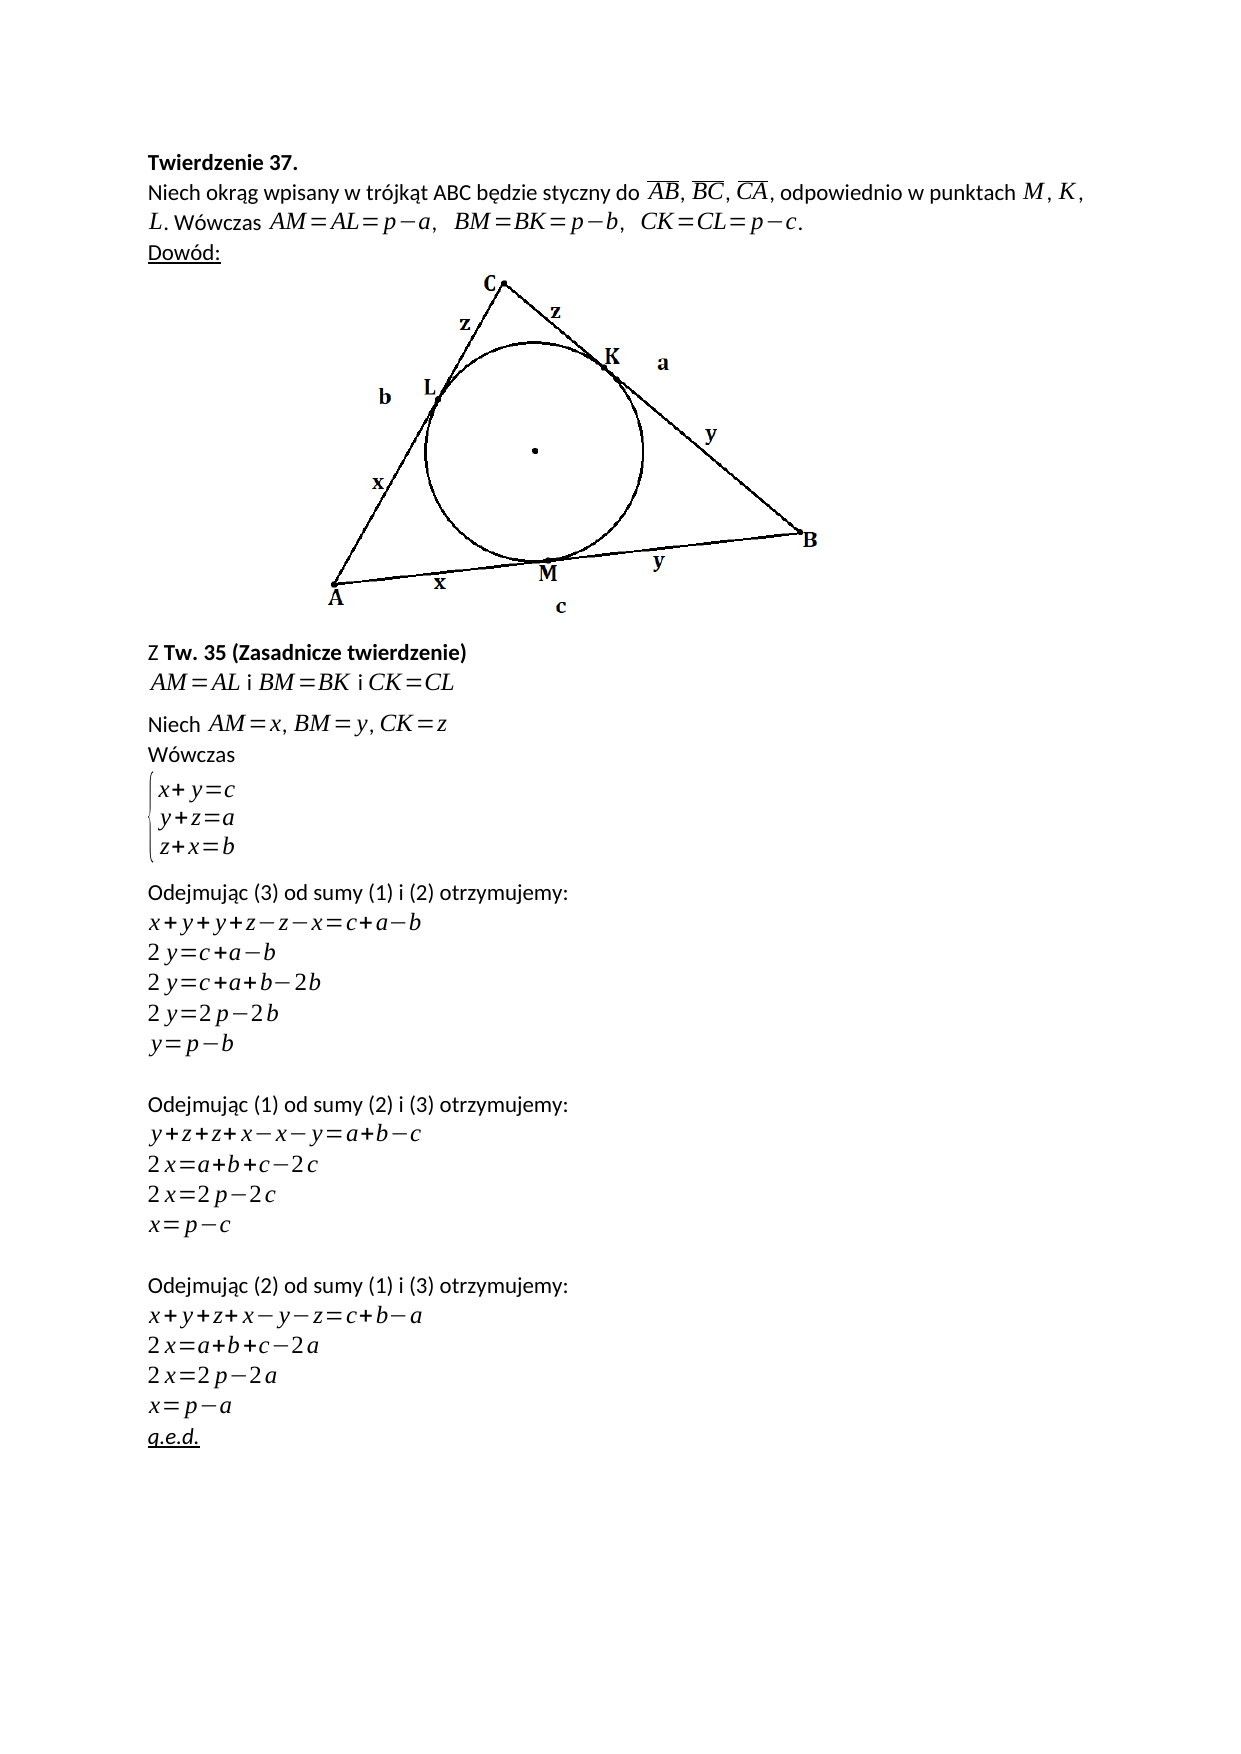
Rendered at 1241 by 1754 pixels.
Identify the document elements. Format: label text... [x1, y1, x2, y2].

text q.e.d. [148, 1422, 1093, 1450]
text Odejmując (2) od sumy (1) i (3) otrzymujemy: [148, 1271, 1093, 1299]
picture [147, 268, 871, 636]
text Z Tw. 35 (Zasadnicze twierdzenie) [148, 638, 1093, 666]
text Niech , , [148, 710, 1093, 738]
text Wówczas [148, 740, 1093, 768]
text Dowód: [148, 238, 1093, 266]
text i i [148, 668, 1093, 696]
text Odejmując (1) od sumy (2) i (3) otrzymujemy: [148, 1090, 1093, 1118]
text Odejmując (3) od sumy (1) i (2) otrzymujemy: [148, 878, 1093, 906]
text Twierdzenie 37. [148, 148, 1093, 176]
text Niech okrąg wpisany w trójkąt ABC będzie styczny do , , , odpowiednio w punktach , , . Wówczas , , . [148, 178, 1093, 236]
